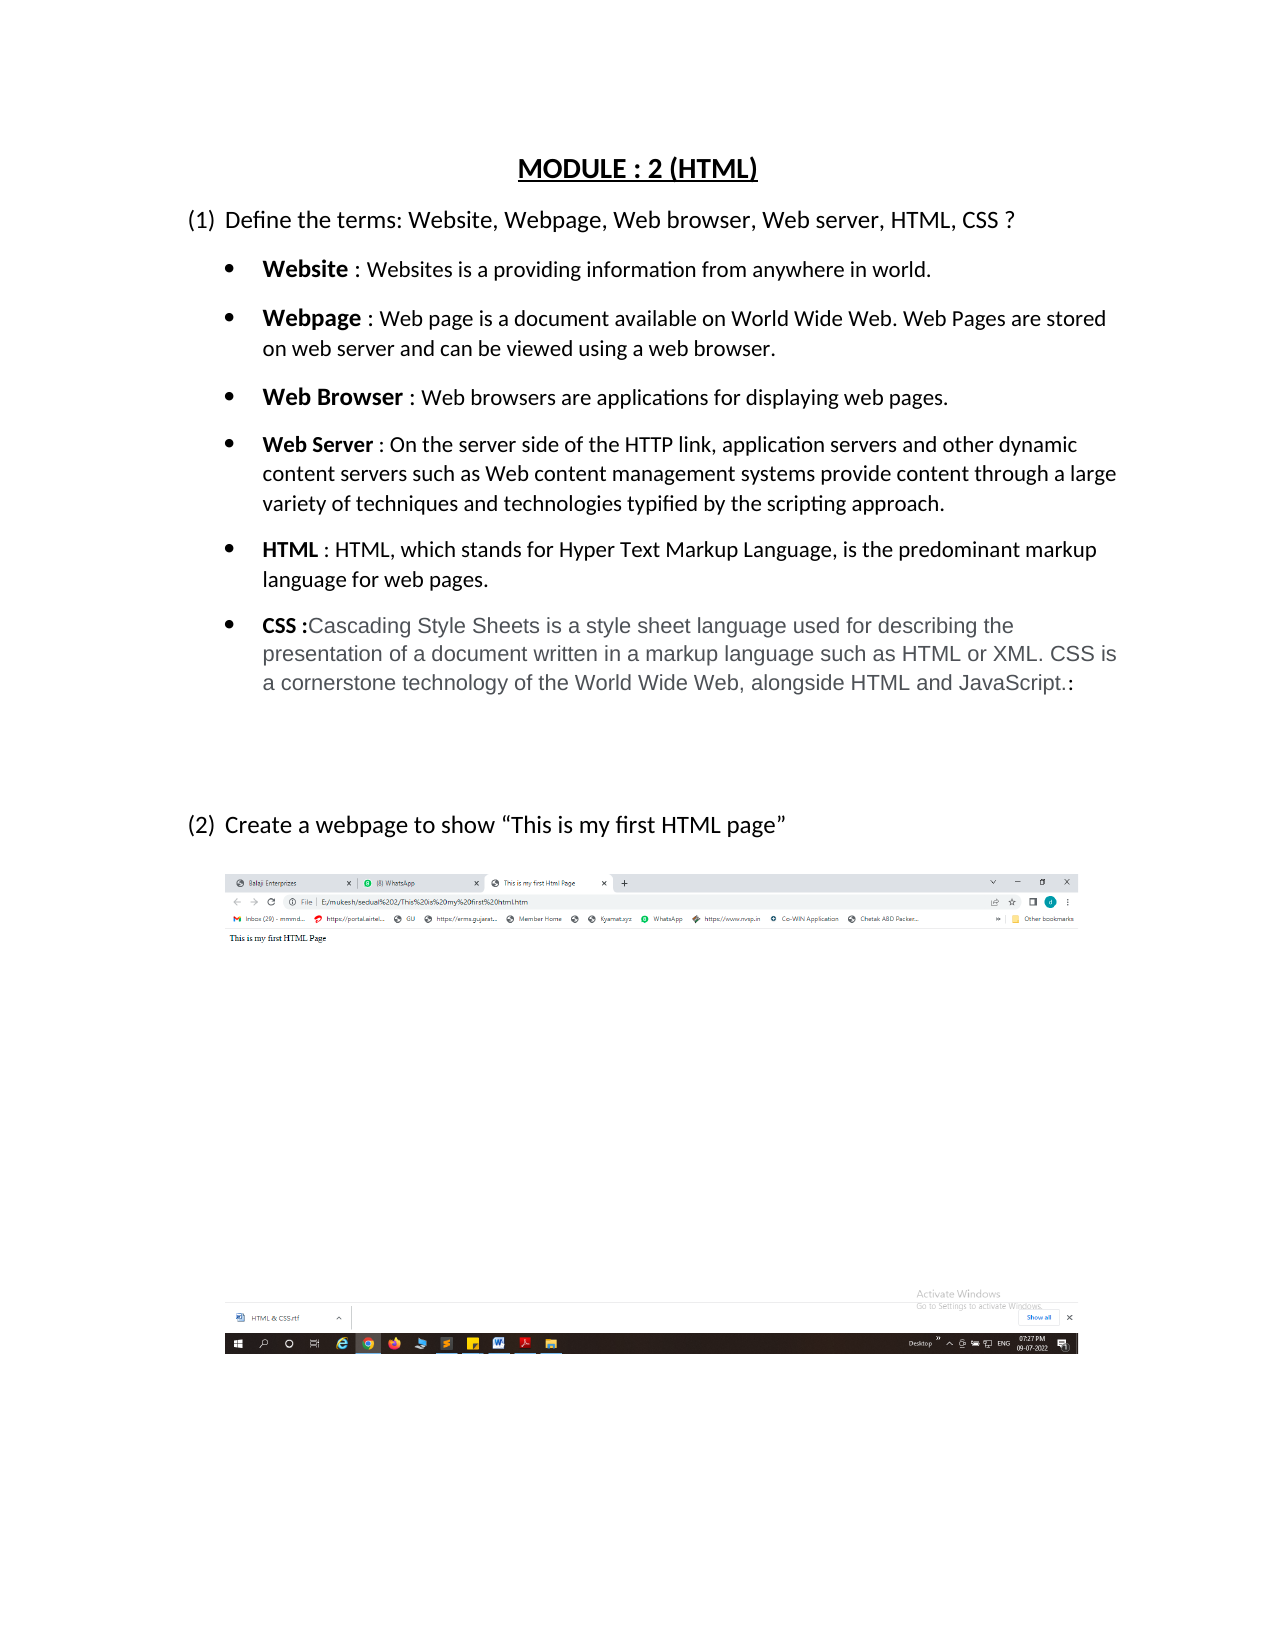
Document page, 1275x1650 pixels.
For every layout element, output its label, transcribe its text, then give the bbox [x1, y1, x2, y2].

picture [225, 874, 1079, 1354]
list Web Server : On the server side of the HTTP link, application servers and other dynamic content servers such as Web content management systems provide content through a large variety of techniques and technologies typified by the scripting approach. [225, 430, 1125, 517]
list Web Browser : Web browsers are applications for displaying web pages. [225, 381, 1125, 411]
list CSS :Cascading Style Sheets is a style sheet language used for describing the presentation of a document written in a markup language such as HTML or XML. CSS is a cornerstone technology of the World Wide Web, alongside HTML and JavaScript.: [225, 612, 1125, 696]
list Webpage : Web page is a document available on World Wide Web. Web Pages are stored on web server and can be viewed using a web browser. [225, 302, 1125, 362]
list Define the terms: Website, Webpage, Web browser, Web server, HTML, CSS ? [187, 204, 1125, 235]
text MODULE : 2 (HTML) [150, 150, 1125, 186]
list HTML : HTML, which stands for Hyper Text Markup Language, is the predominant markup language for web pages. [225, 536, 1125, 593]
list Create a webpage to show “This is my first HTML page” [187, 809, 1125, 840]
list Website : Websites is a providing information from anywhere in world. [225, 253, 1125, 284]
